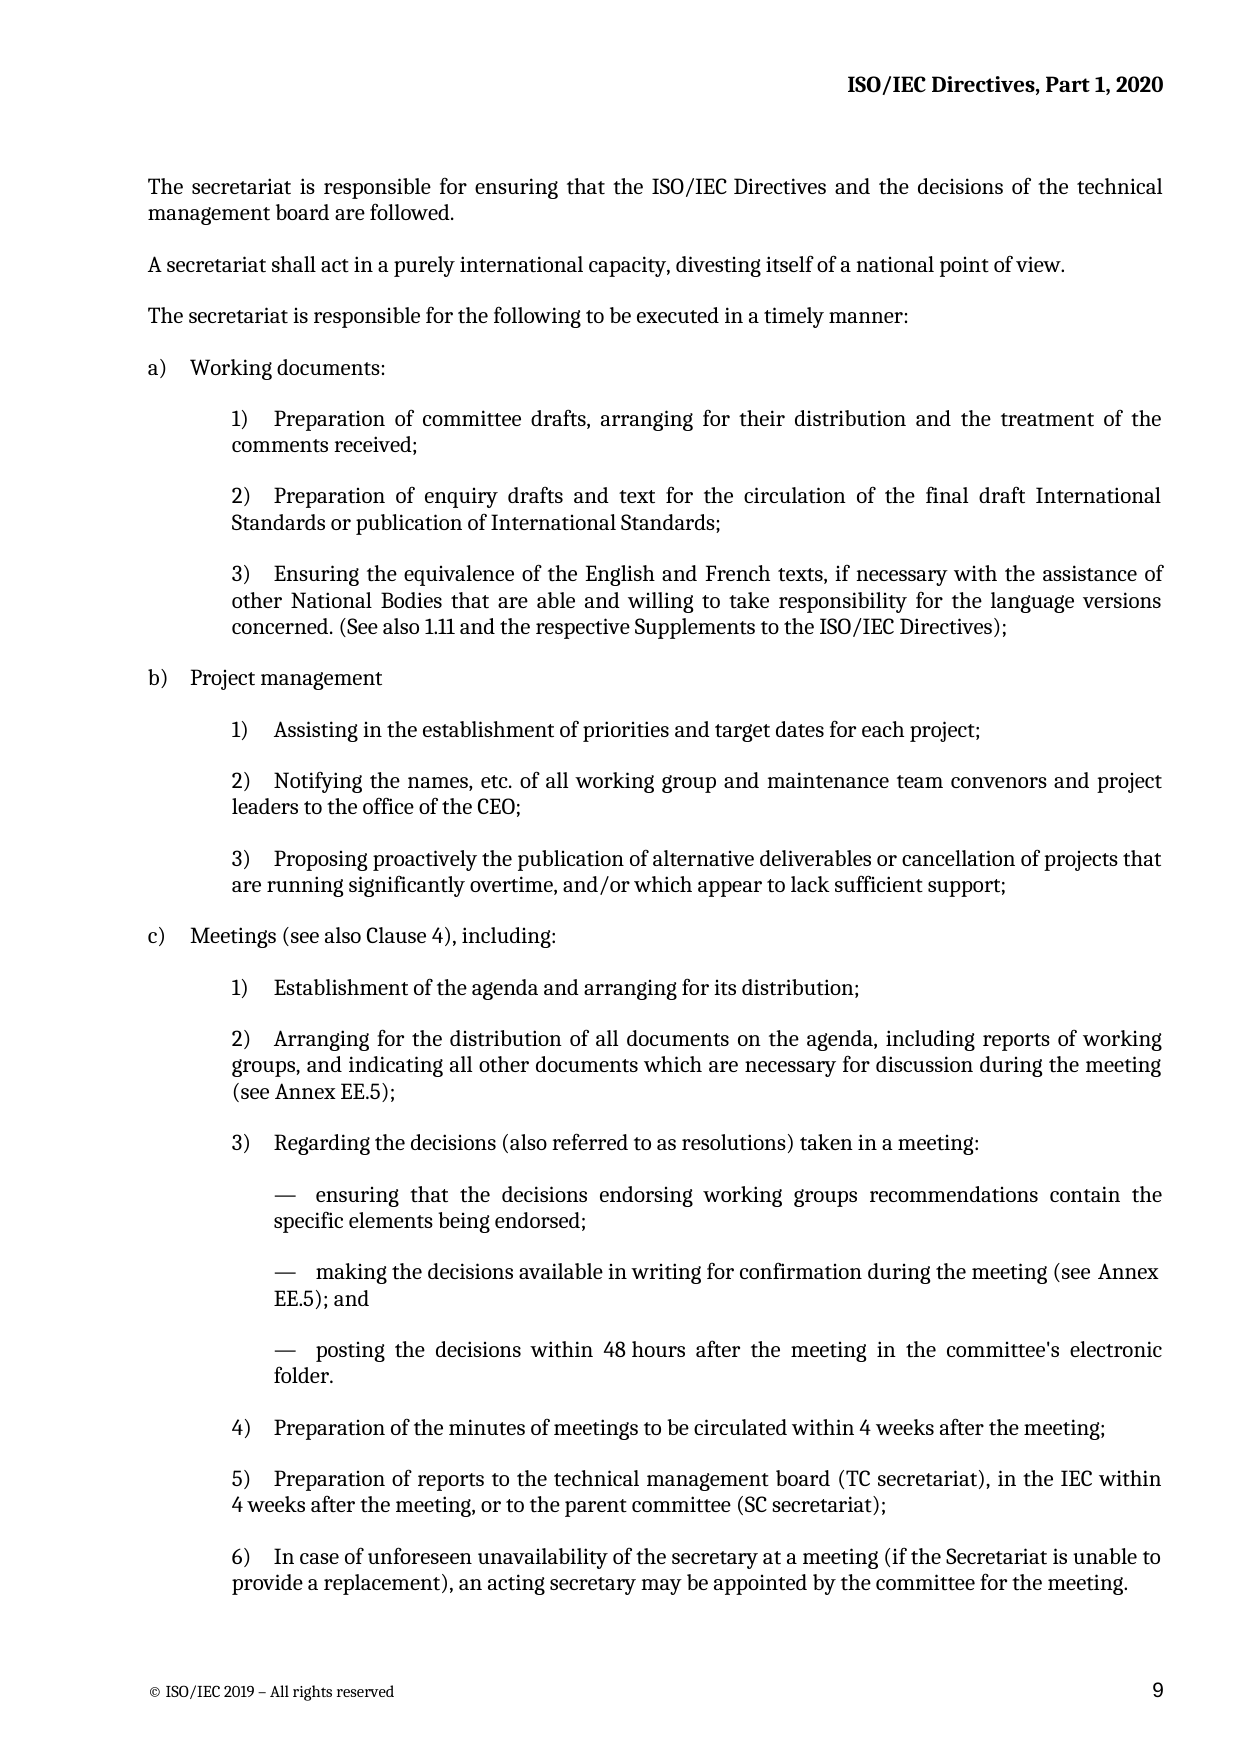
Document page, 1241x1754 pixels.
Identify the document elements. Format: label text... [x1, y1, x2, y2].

text The secretariat is responsible for ensuring that the ISO/IEC Directives and the decisions of the technical management board are followed. [148, 174, 1163, 227]
text The secretariat is responsible for the following to be executed in a timely manner: [148, 303, 1163, 329]
list 2) Notifying the names, etc. of all working group and maintenance team convenors and project leaders to the office of the CEO; [232, 768, 1163, 821]
text A secretariat shall act in a purely international capacity, divesting itself of a national point of view. [148, 252, 1163, 278]
list 1) Assisting in the establishment of priorities and target dates for each project; [232, 716, 1163, 743]
list 2) Preparation of enquiry drafts and text for the circulation of the final draft International Standards or publication of International Standards; [232, 483, 1163, 536]
list — making the decisions available in writing for confirmation during the meeting (see E.5); and [273, 1259, 1163, 1312]
list 4) Preparation of the minutes of meetings to be circulated within 4 weeks after the meeting; [232, 1414, 1163, 1441]
list b) Project management [148, 665, 1163, 691]
list 3) Ensuring the equivalence of the English and French texts, if necessary with the assistance of other National Bodies that are able and willing to take responsibility for the language versions concerned. (See also 1.11 and the respective Supplements to the ISO/IEC Directives); [232, 561, 1163, 640]
list 5) Preparation of reports to the technical management board (TC secretariat), in the IEC within 4 weeks after the meeting, or to the parent committee (SC secretariat); [232, 1466, 1163, 1518]
list c) Meetings (see also Clause 4), including: [148, 923, 1163, 949]
list 3) Proposing proactively the publication of alternative deliverables or cancellation of projects that are running significantly overtime, and/or which appear to lack sufficient support; [232, 846, 1163, 898]
list 6) In case of unforeseen unavailability of the secretary at a meeting (if the Secretariat is unable to provide a replacement), an acting secretary may be appointed by the committee for the meeting. [232, 1543, 1163, 1596]
list — ensuring that the decisions endorsing working groups recommendations contain the specific elements being endorsed; [273, 1181, 1163, 1234]
list — posting the decisions within 48 hours after the meeting in the committee's electronic folder. [273, 1337, 1163, 1389]
list 3) Regarding the decisions (also referred to as resolutions) taken in a meeting: [232, 1130, 1163, 1156]
list 1) Establishment of the agenda and arranging for its distribution; [232, 974, 1163, 1001]
list 2) Arranging for the distribution of all documents on the agenda, including reports of working groups, and indicating all other documents which are necessary for discussion during the meeting (see E.5); [232, 1026, 1163, 1105]
list 1) Preparation of committee drafts, arranging for their distribution and the treatment of the comments received; [232, 406, 1163, 458]
list a) Working documents: [148, 354, 1163, 381]
